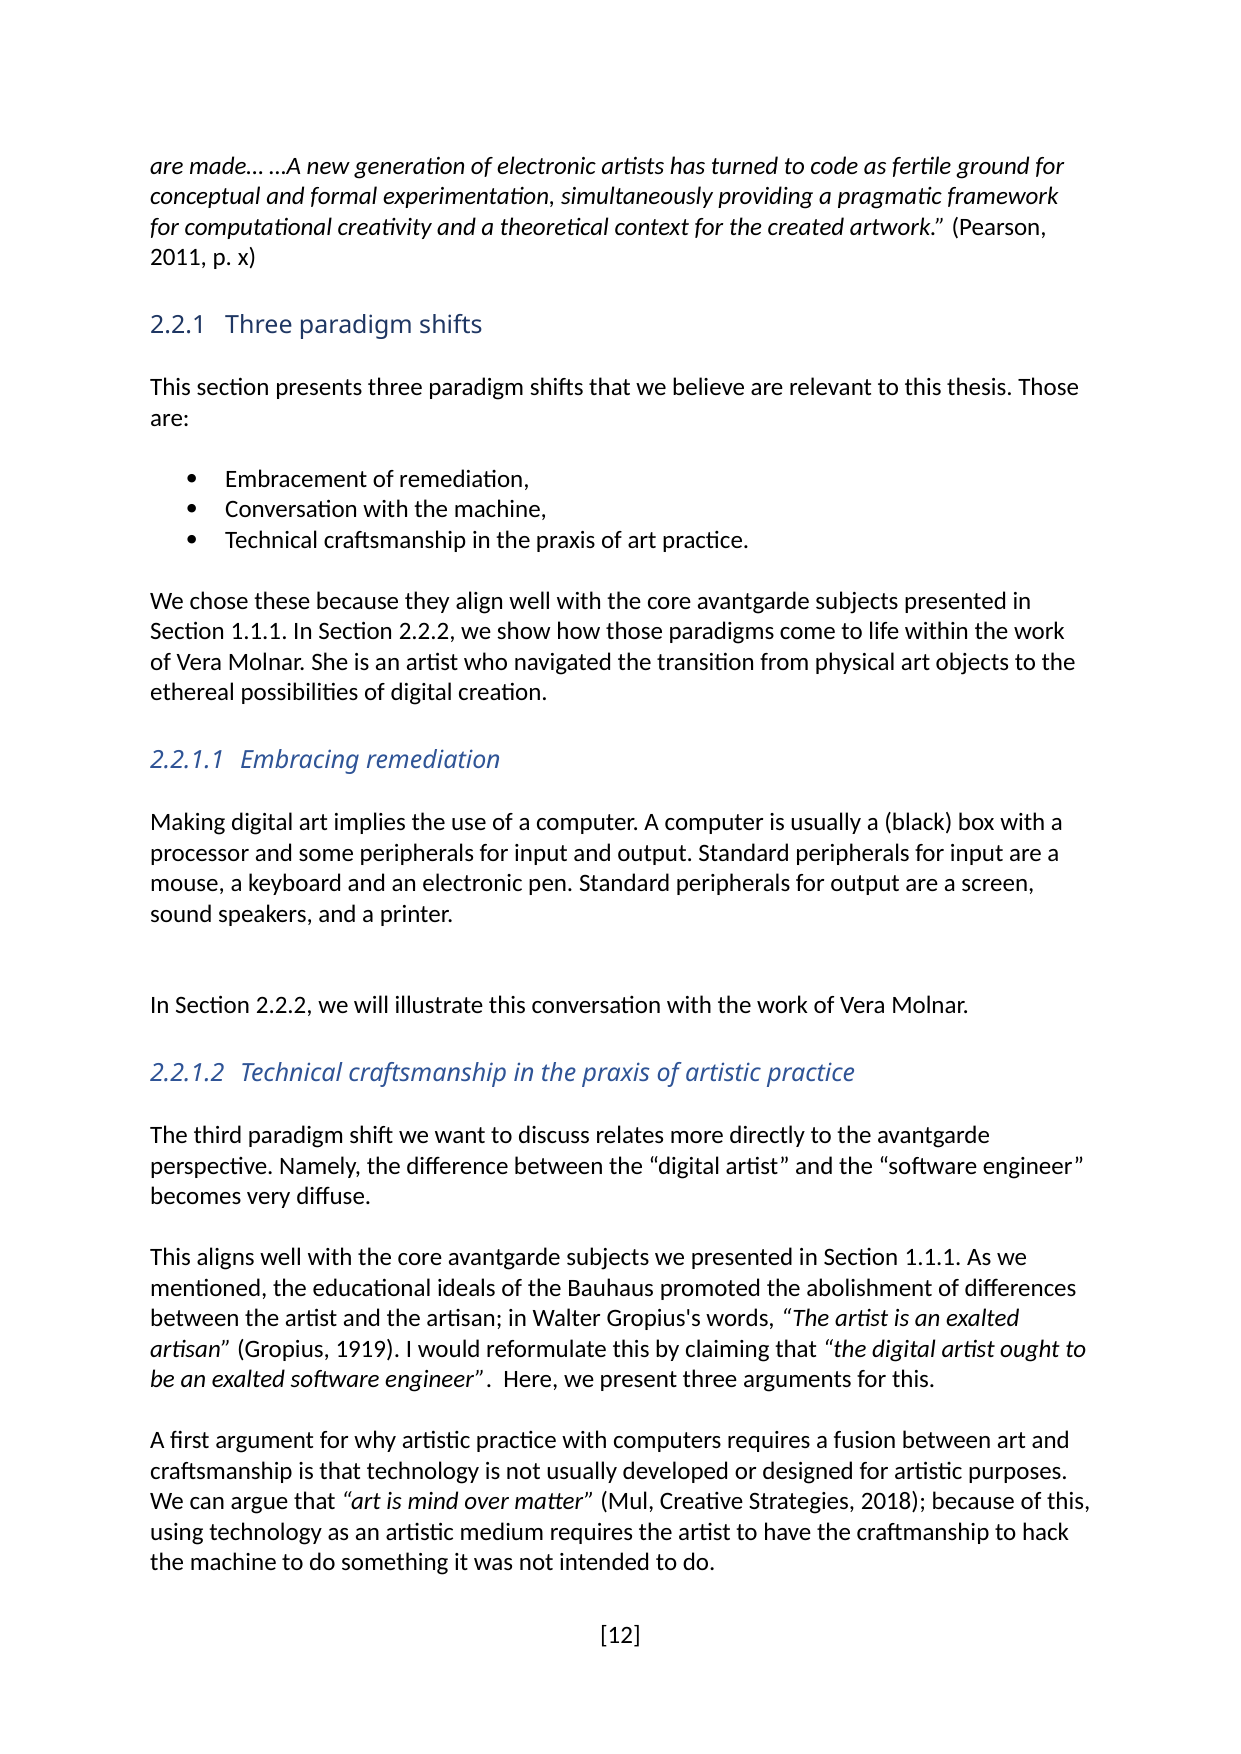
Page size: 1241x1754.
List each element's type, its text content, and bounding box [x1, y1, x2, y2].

subtitle Technical craftsmanship in the praxis of artistic practice [150, 1055, 1090, 1089]
text are made… …A new generation of electronic artists has turned to code as fertile ground for conceptual and formal experimentation, simultaneously providing a pragmatic framework for computational creativity and a theoretical context for the created artwork.” [150, 150, 1090, 272]
text This aligns well with the core avantgarde subjects we presented in Section 1.1.1. As we mentioned, the educational ideals of the Bauhaus promoted the abolishment of differences between the artist and the artisan; in Walter Gropius's words, “The artist is an exalted artisan” . I would reformulate this by claiming that “the digital artist ought to be an exalted software engineer”. Here, we present three arguments for this. [150, 1241, 1090, 1394]
text Making digital art implies the use of a computer. A computer is usually a (black) box with a processor and some peripherals for input and output. Standard peripherals for input are a mouse, a keyboard and an electronic pen. Standard peripherals for output are a screen, sound speakers, and a printer. [150, 806, 1090, 928]
list Conversation with the machine, [187, 493, 1090, 524]
text A first argument for why artistic practice with computers requires a fusion between art and craftsmanship is that technology is not usually developed or designed for artistic purposes. We can argue that “art is mind over matter” ; because of this, using technology as an artistic medium requires the artist to have the craftmanship to hack the machine to do something it was not intended to do. [150, 1424, 1090, 1577]
subtitle Three paradigm shifts [150, 307, 1090, 341]
text In Section 2.2.2, we will illustrate this conversation with the work of Vera Molnar. [150, 989, 1090, 1020]
text This section presents three paradigm shifts that we believe are relevant to this thesis. Those are: [150, 371, 1090, 432]
text The third paradigm shift we want to discuss relates more directly to the avantgarde perspective. Namely, the difference between the “digital artist” and the “software engineer” becomes very diffuse. [150, 1119, 1090, 1211]
text We chose these because they align well with the core avantgarde subjects presented in Section 1.1.1. In Section 2.2.2, we show how those paradigms come to life within the work of Vera Molnar. She is an artist who navigated the transition from physical art objects to the ethereal possibilities of digital creation. [150, 585, 1090, 707]
list Technical craftsmanship in the praxis of art practice. [187, 524, 1090, 554]
subtitle Embracing remediation [150, 742, 1090, 776]
list Embracement of remediation, [187, 463, 1090, 493]
